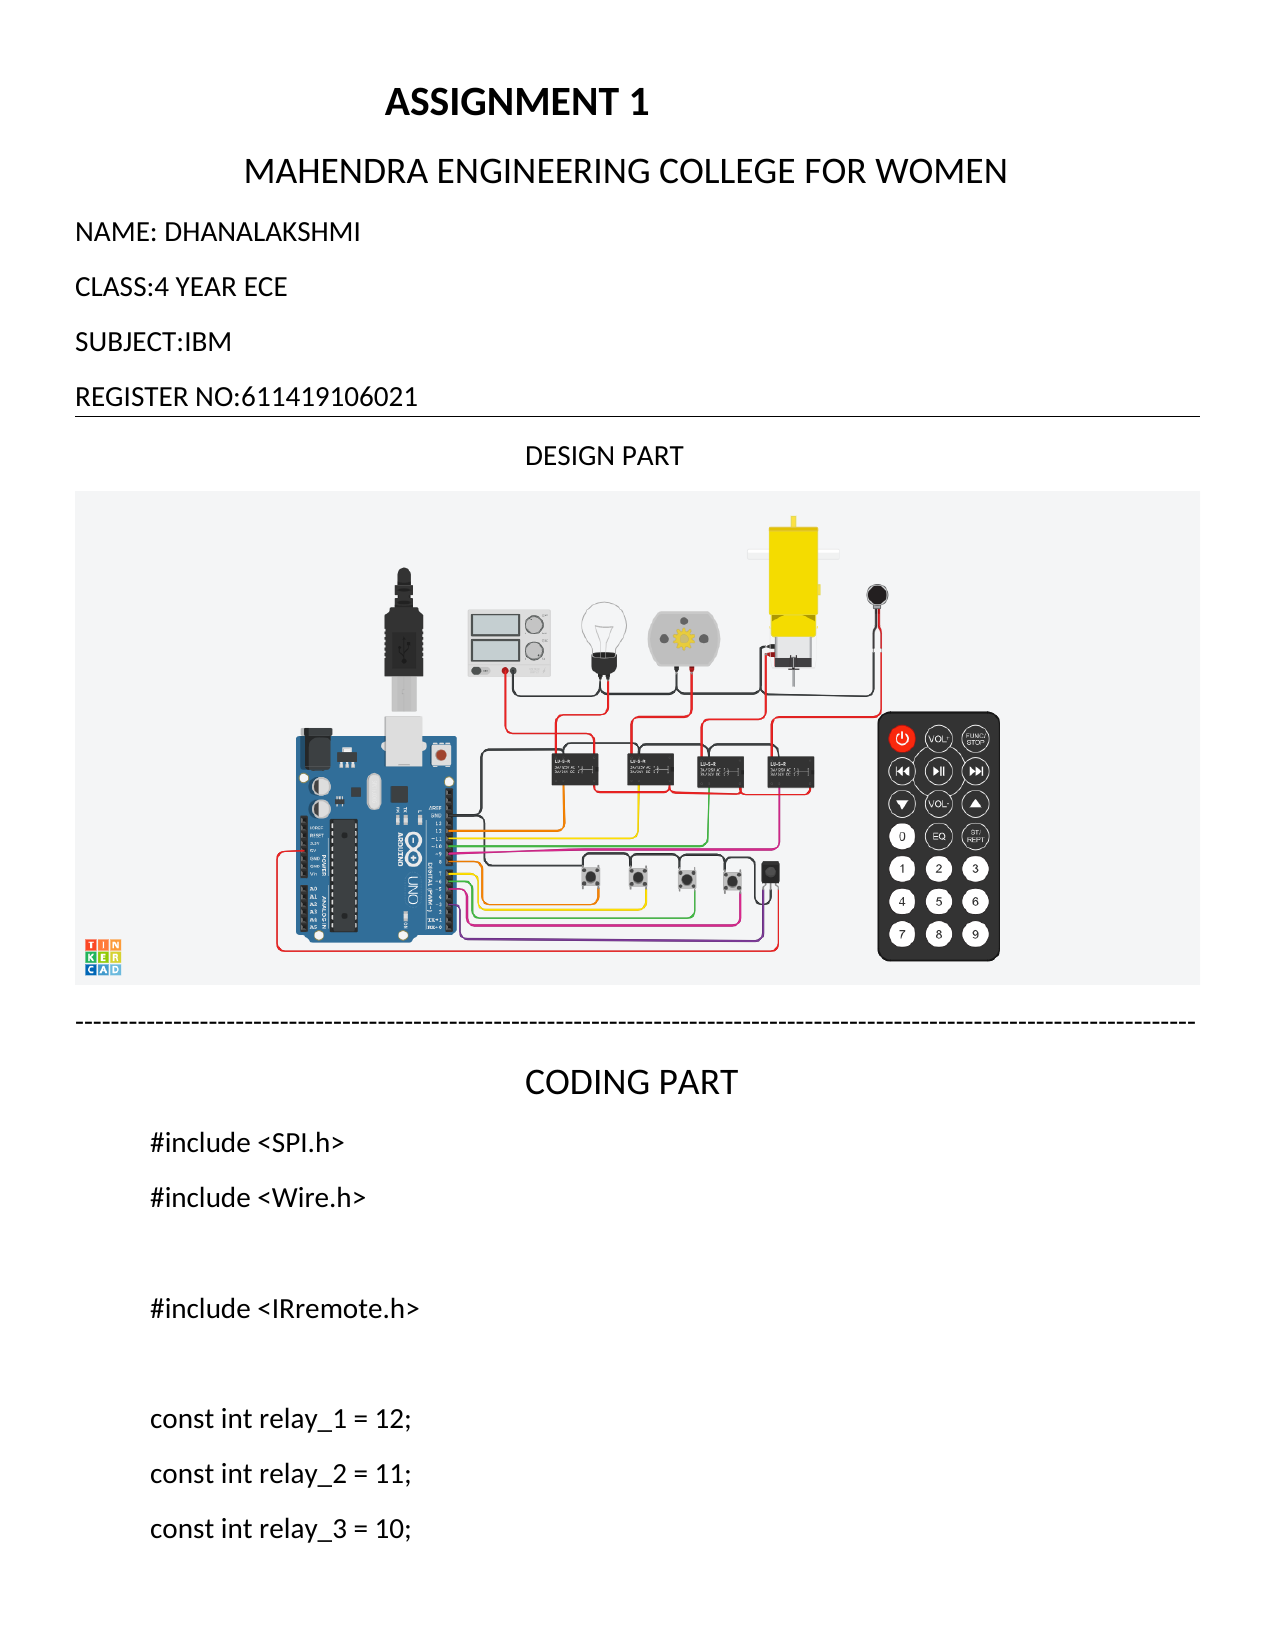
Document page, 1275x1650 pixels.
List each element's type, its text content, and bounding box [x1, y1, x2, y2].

text const int relay_3 = 10; [75, 1510, 1200, 1546]
picture [75, 491, 1200, 985]
text CODING PART [450, 1058, 1200, 1104]
text DESIGN PART [75, 437, 1200, 472]
text #include <IRremote.h> [75, 1290, 1200, 1325]
text #include <Wire.h> [75, 1179, 1200, 1215]
text REGISTER NO:611419106021 [75, 378, 1200, 416]
text SUBJECT:IBM [75, 323, 1200, 358]
text NAME: DHANALAKSHMI [75, 213, 1200, 248]
text MAHENDRA ENGINEERING COLLEGE FOR WOMEN [75, 147, 1200, 192]
text const int relay_2 = 11; [75, 1455, 1200, 1491]
text ASSIGNMENT 1 [75, 75, 1200, 126]
text const int relay_1 = 12; [75, 1400, 1200, 1436]
text ------------------------------------------------------------------------------------------------------------------------------ [75, 1003, 1200, 1039]
text #include <SPI.h> [75, 1124, 1200, 1160]
text CLASS:4 YEAR ECE [75, 268, 1200, 303]
